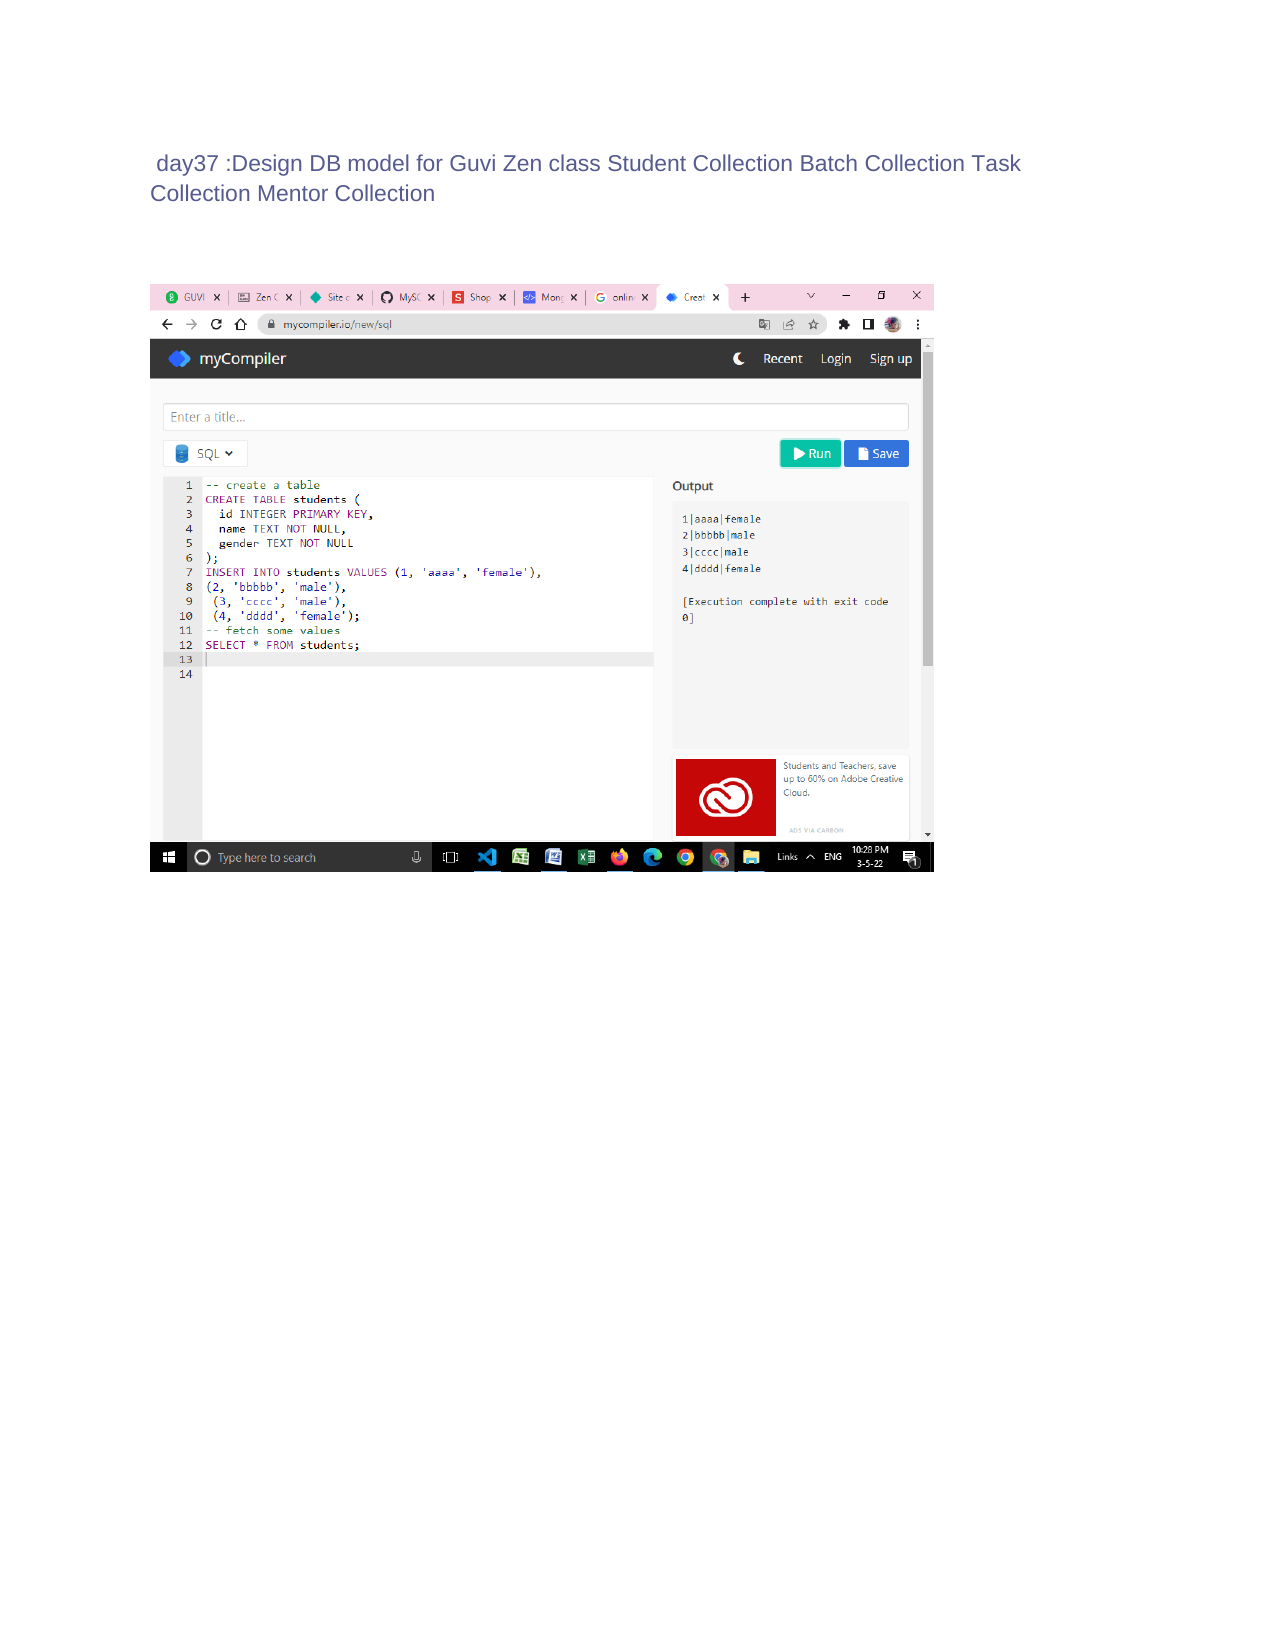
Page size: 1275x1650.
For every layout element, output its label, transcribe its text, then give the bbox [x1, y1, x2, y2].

picture [150, 284, 934, 872]
text day37 :Design DB model for Guvi Zen class Student Collection Batch Collection Task Collection Mentor Collection [150, 150, 1125, 207]
